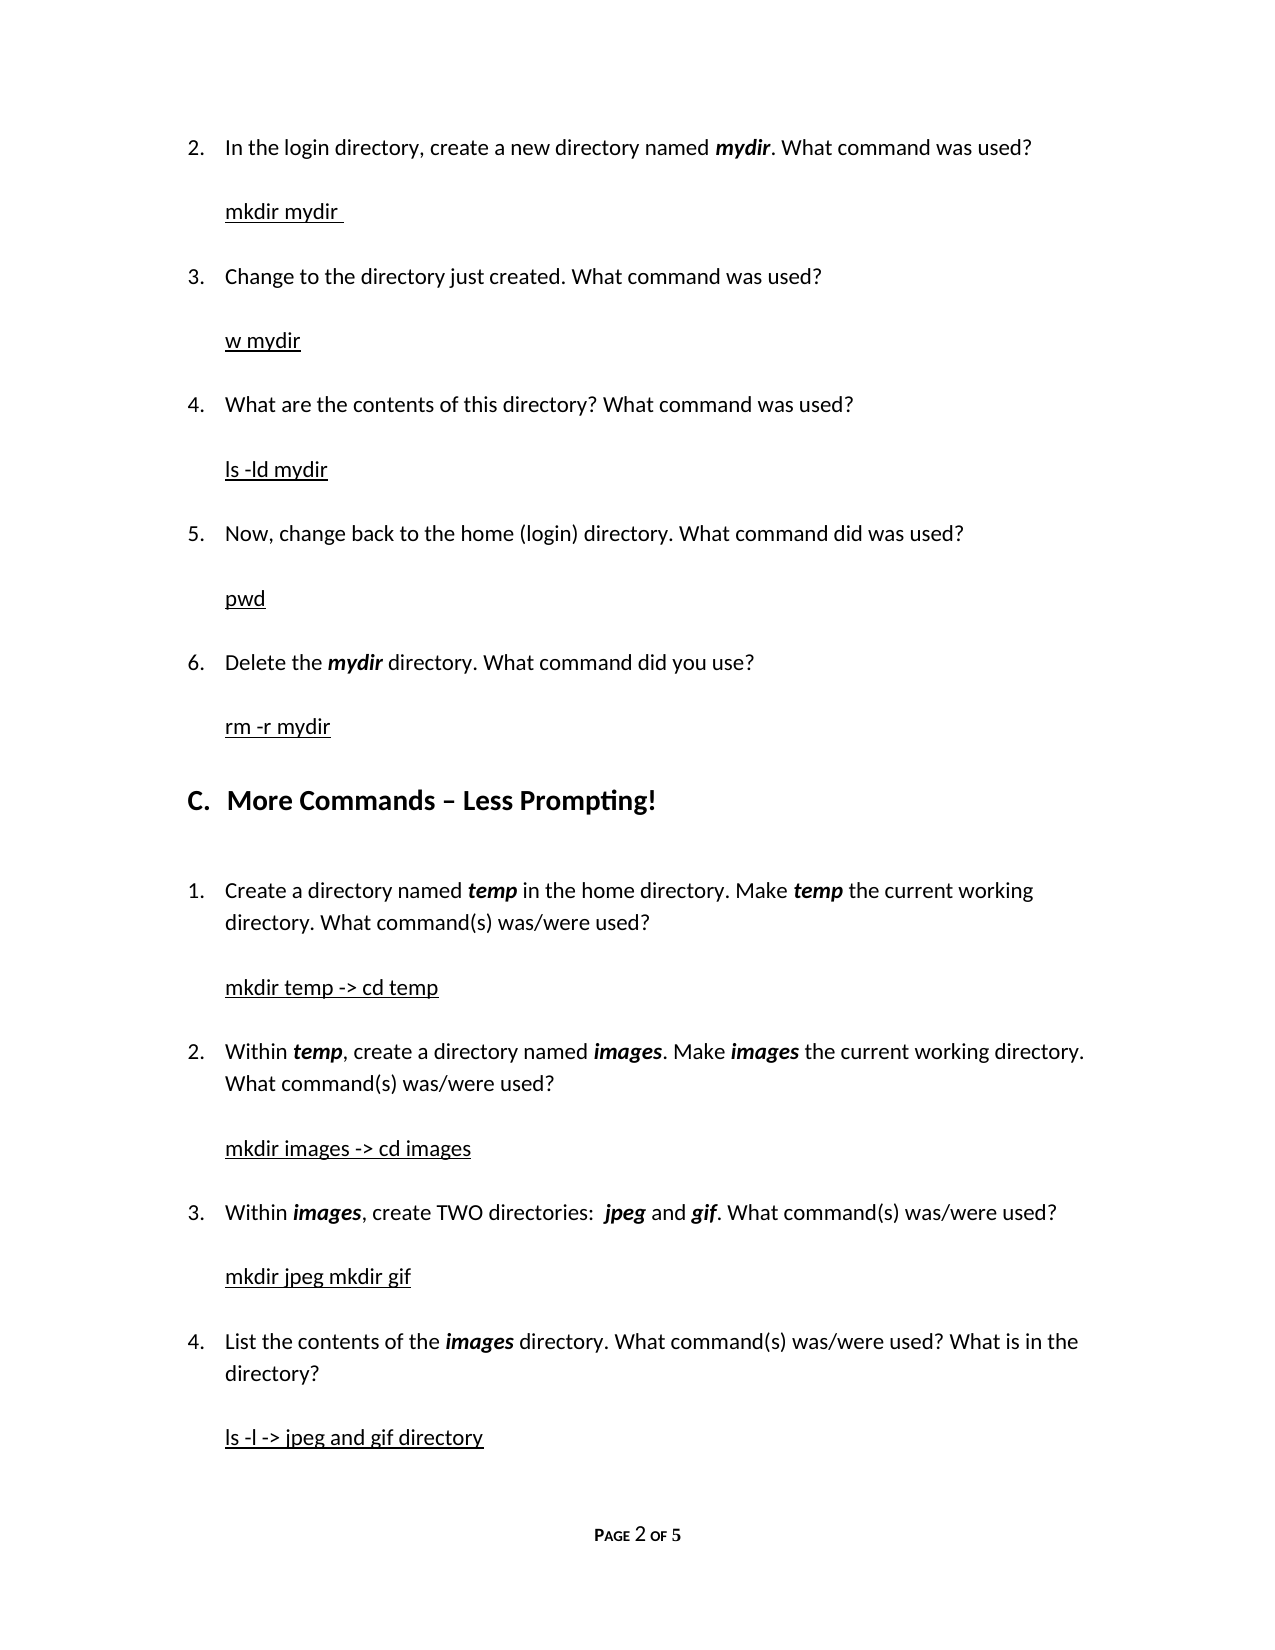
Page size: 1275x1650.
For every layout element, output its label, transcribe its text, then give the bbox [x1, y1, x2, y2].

list Delete the mydir directory. What command did you use? rm -r mydir [187, 648, 1125, 741]
list What are the contents of this directory? What command was used? ls -ld mydir [187, 391, 1125, 483]
list In the login directory, create a new directory named mydir. What command was used? mkdir mydir [187, 133, 1125, 226]
list Now, change back to the home (login) directory. What command did was used? pwd [187, 519, 1125, 612]
list List the contents of the images directory. What command(s) was/were used? What is in the directory? ls -l -> jpeg and gif directory [187, 1327, 1125, 1451]
list Change to the directory just created. What command was used? w mydir [187, 262, 1125, 354]
list Within temp, create a directory named images. Make images the current working directory. What command(s) was/were used? mkdir images -> cd images [187, 1037, 1125, 1162]
list Create a directory named temp in the home directory. Make temp the current working directory. What command(s) was/were used? mkdir temp -> cd temp [187, 876, 1125, 1001]
subtitle More Commands – Less Prompting! [187, 782, 1125, 818]
list Within images, create TWO directories: jpeg and gif. What command(s) was/were used? mkdir jpeg mkdir gif [187, 1198, 1125, 1290]
